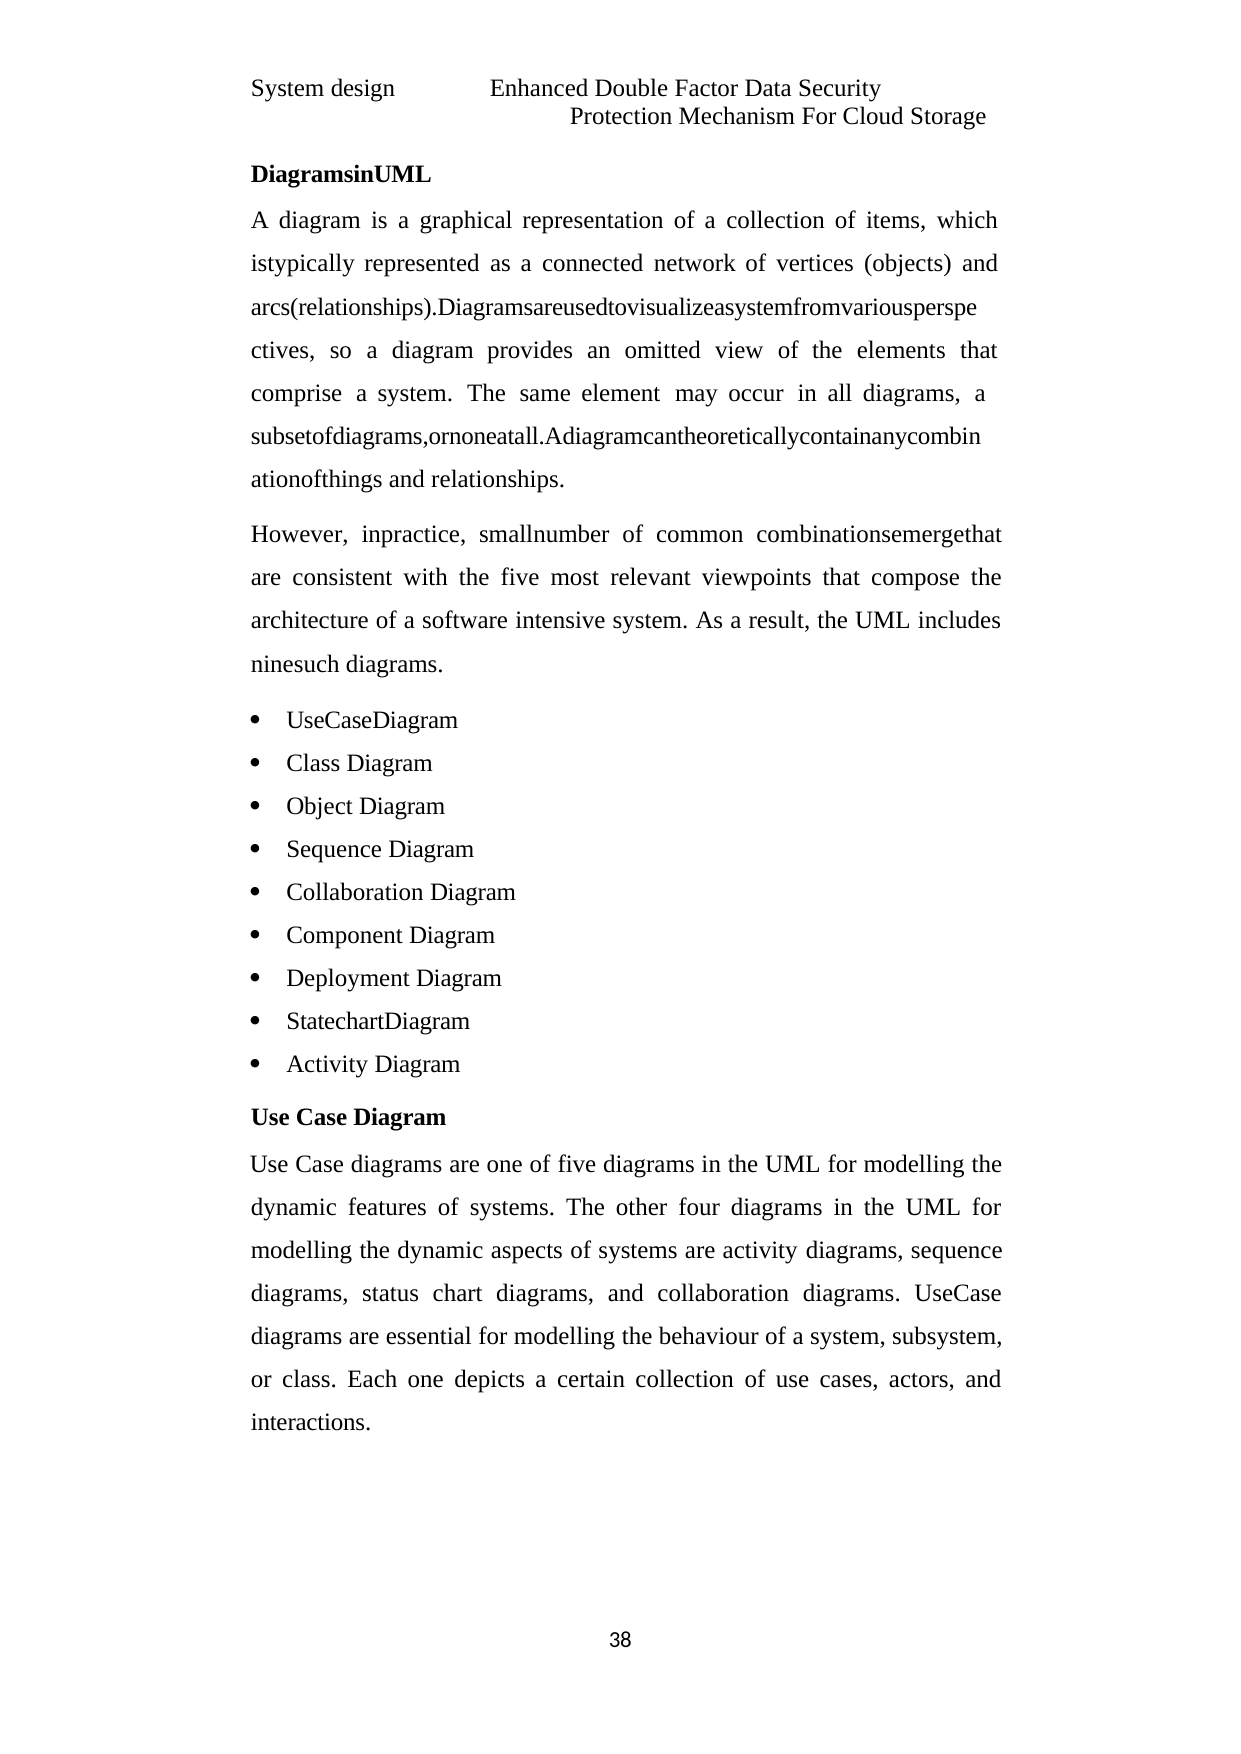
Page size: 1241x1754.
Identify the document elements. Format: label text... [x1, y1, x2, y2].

list UseCaseDiagram [251, 705, 1065, 733]
list Activity Diagram [251, 1049, 1065, 1078]
text However, inpractice, smallnumber of common combinationsemergethat are consistent with the five most relevant viewpoints that compose the architecture of a software intensive system. As a result, the UML includes ninesuch diagrams. [251, 519, 1002, 677]
list Object Diagram [251, 791, 1065, 820]
subtitle Use Case Diagram [251, 1102, 1065, 1131]
list Collaboration Diagram [251, 877, 1065, 906]
list Sequence Diagram [251, 834, 1065, 863]
list Deployment Diagram [251, 963, 1065, 992]
list Component Diagram [251, 920, 1065, 949]
subtitle DiagramsinUML [251, 159, 1065, 187]
list StatechartDiagram [251, 1006, 1065, 1035]
text A diagram is a graphical representation of a collection of items, which istypically represented as a connected network of vertices (objects) and arcs(relationships).Diagramsareusedtovisualizeasystemfromvariousperspe ctives, so a diagram provides an omitted view of the elements that comprise a system. The same element may occur in all diagrams, a subsetofdiagrams,ornoneatall.Adiagramcantheoreticallycontainanycombin ationofthings and relationships. [251, 205, 1002, 493]
text Use Case diagrams are one of five diagrams in the UML for modelling the dynamic features of systems. The other four diagrams in the UML for modelling the dynamic aspects of systems are activity diagrams, sequence diagrams, status chart diagrams, and collaboration diagrams. UseCase diagrams are essential for modelling the behaviour of a system, subsystem, or class. Each one depicts a certain collection of use cases, actors, and interactions. [249, 1149, 1002, 1436]
list Class Diagram [251, 748, 1065, 777]
